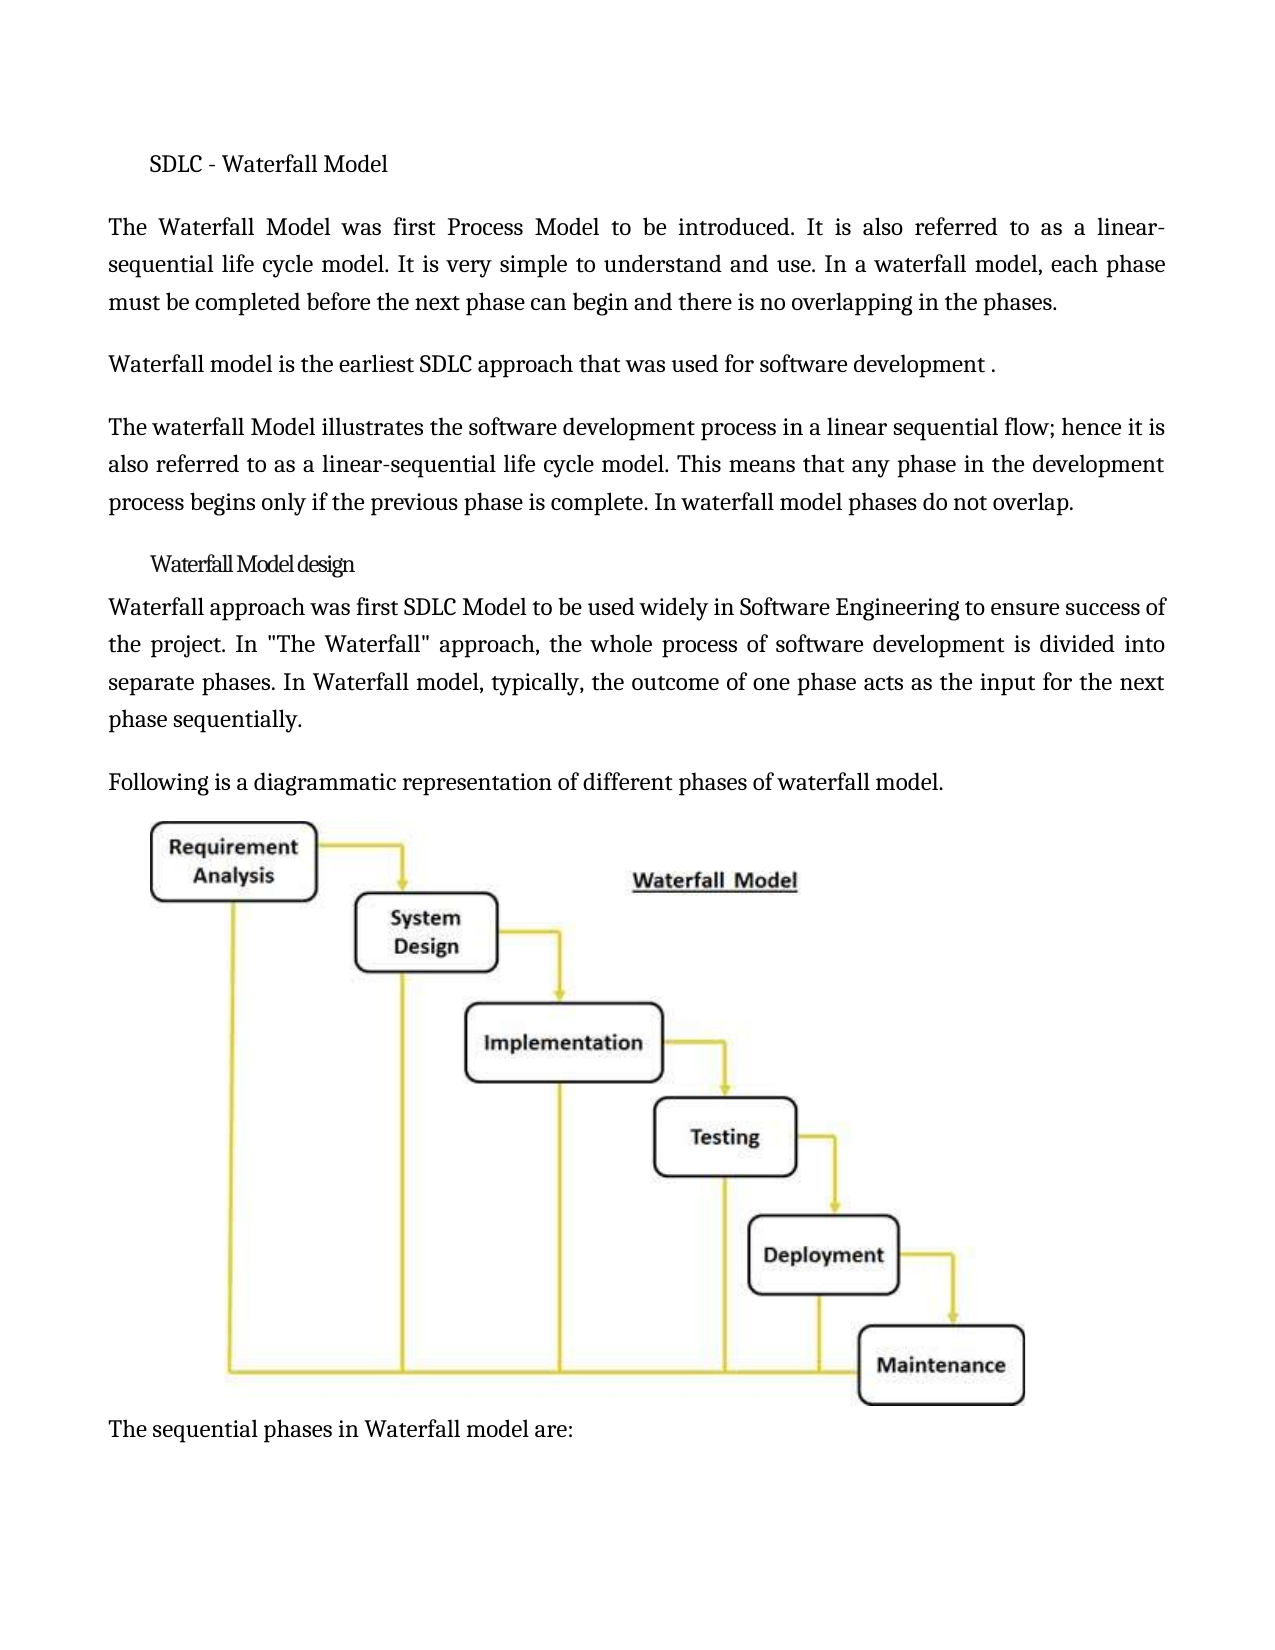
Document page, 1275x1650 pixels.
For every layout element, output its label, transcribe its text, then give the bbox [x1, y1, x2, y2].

picture [150, 821, 1026, 1406]
text The waterfall Model illustrates the software development process in a linear sequential flow; hence it is also referred to as a linear-sequential life cycle model. This means that any phase in the development process begins only if the previous phase is complete. In waterfall model phases do not overlap. [108, 404, 1167, 516]
text Following is a diagrammatic representation of different phases of waterfall model. [108, 759, 1167, 796]
text Waterfall approach was first SDLC Model to be used widely in Software Engineering to ensure success of the project. In "The Waterfall" approach, the whole process of software development is divided into separate phases. In Waterfall model, typically, the outcome of one phase acts as the input for the next phase sequentially. [108, 584, 1167, 734]
text Waterfall model is the earliest SDLC approach that was used for software development . [108, 341, 1167, 379]
text Waterfall Model design [150, 541, 1167, 579]
text SDLC - Waterfall Model [150, 150, 1125, 179]
text The sequential phases in Waterfall model are: [108, 1406, 1167, 1443]
text The Waterfall Model was first Process Model to be introduced. It is also referred to as a linear-sequential life cycle model. It is very simple to understand and use. In a waterfall model, each phase must be completed before the next phase can begin and there is no overlapping in the phases. [108, 204, 1167, 316]
